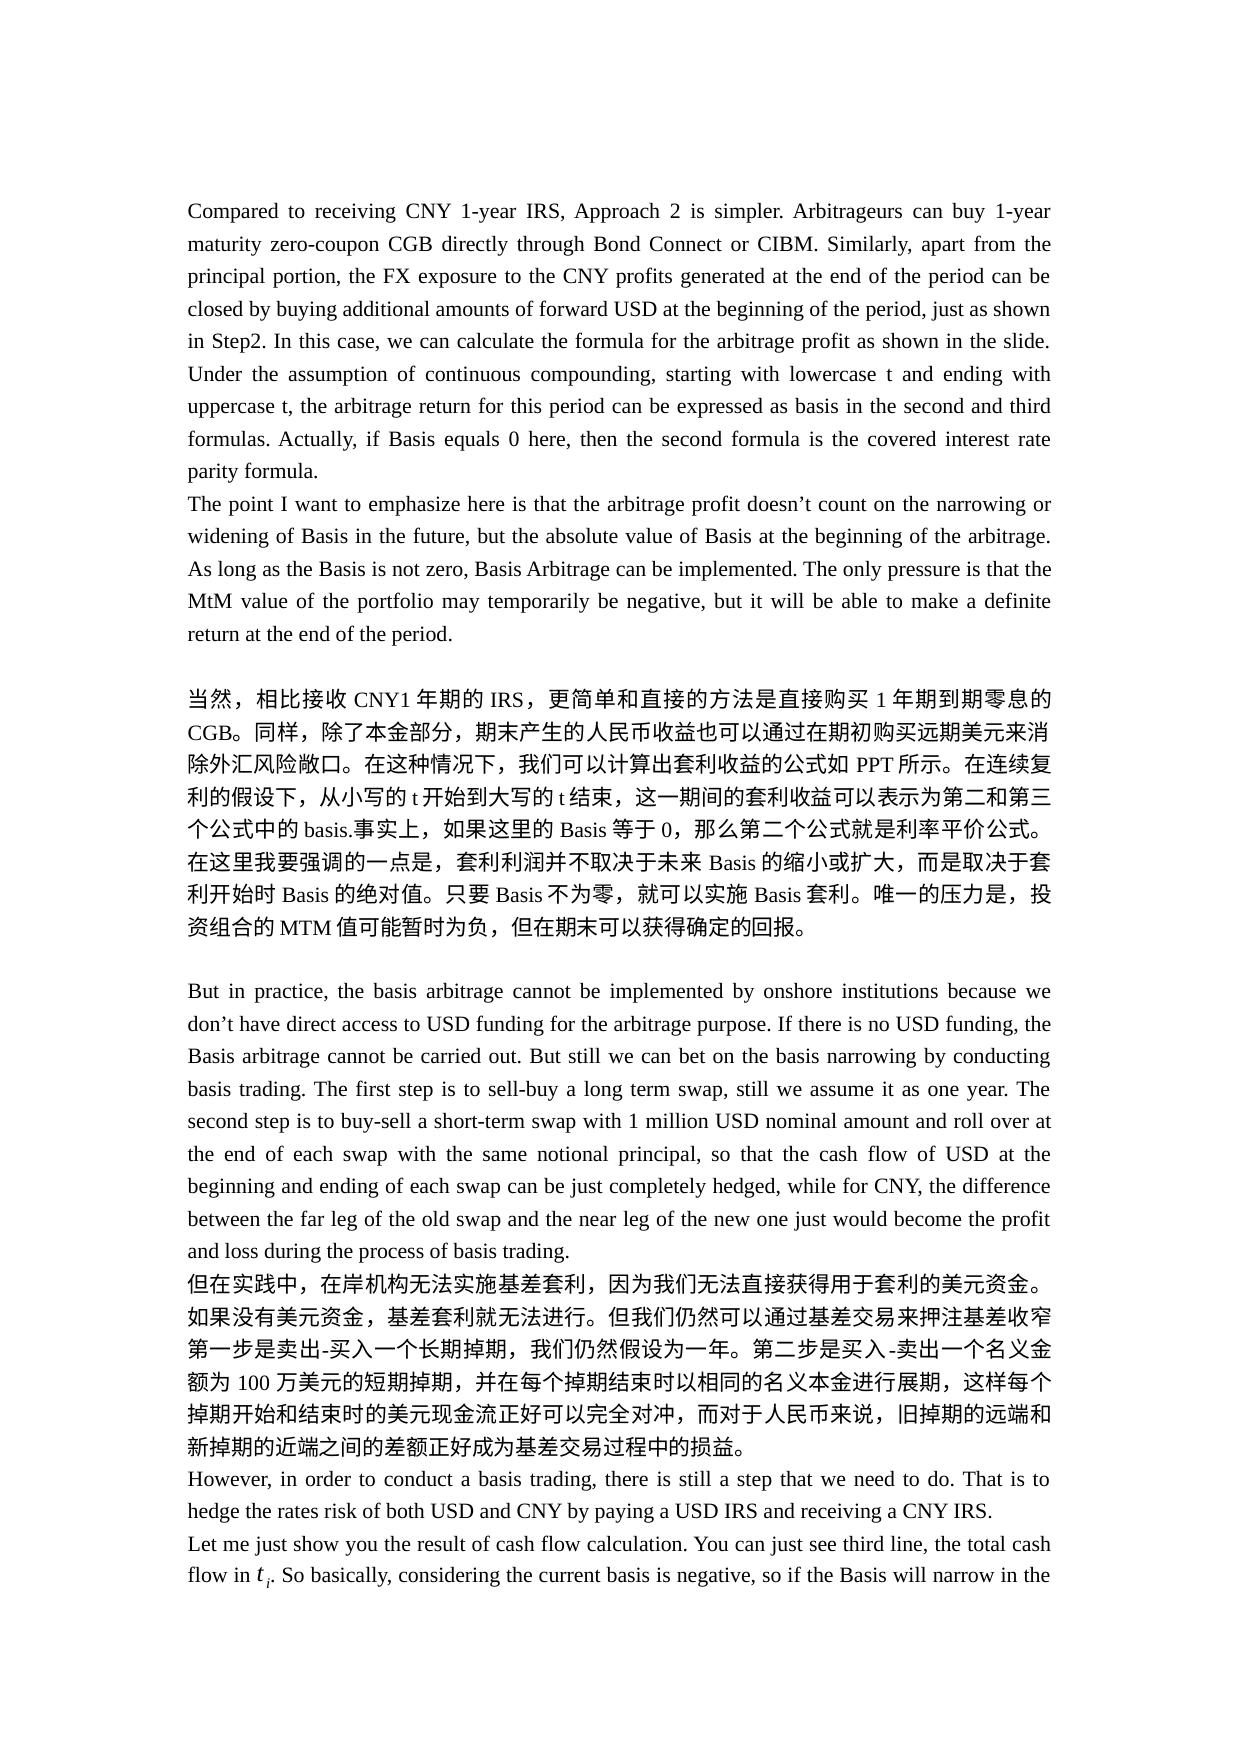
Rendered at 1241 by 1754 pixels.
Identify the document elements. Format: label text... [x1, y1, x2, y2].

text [187, 1527, 1053, 1592]
text 当然，相比接收CNY1年期的IRS，更简单和直接的方法是直接购买1年期到期零息的CGB。同样，除了本金部分，期末产生的人民币收益也可以通过在期初购买远期美元来消除外汇风险敞口。在这种情况下，我们可以计算出套利收益的公式如PPT所示。在连续复利的假设下，从小写的t开始到大写的t结束，这一期间的套利收益可以表示为第二和第三个公式中的basis.事实上，如果这里的Basis等于0，那么第二个公式就是利率平价公式。在这里我要强调的一点是，套利利润并不取决于未来Basis的缩小或扩大，而是取决于套利开始时Basis的绝对值。只要Basis不为零，就可以实施Basis套利。唯一的压力是，投资组合的MTM值可能暂时为负，但在期末可以获得确定的回报。 [187, 682, 1053, 942]
text The point I want to emphasize here is that the arbitrage profit doesn’t count on the narrowing or widening of Basis in the future, but the absolute value of Basis at the beginning of the arbitrage. As long as the Basis is not zero, Basis Arbitrage can be implemented. The only pressure is that the MtM value of the portfolio may temporarily be negative, but it will be able to make a definite return at the end of the period. [187, 487, 1053, 649]
text However, in order to conduct a basis trading, there is still a step that we need to do. That is to hedge the rates risk of both USD and CNY by paying a USD IRS and receiving a CNY IRS. [187, 1462, 1053, 1527]
text Compared to receiving CNY 1-year IRS, Approach 2 is simpler. Arbitrageurs can buy 1-year maturity zero-coupon CGB directly through Bond Connect or CIBM. Similarly, apart from the principal portion, the FX exposure to the CNY profits generated at the end of the period can be closed by buying additional amounts of forward USD at the beginning of the period, just as shown in Step2. In this case, we can calculate the formula for the arbitrage profit as shown in the slide. Under the assumption of continuous compounding, starting with lowercase t and ending with uppercase t, the arbitrage return for this period can be expressed as basis in the second and third formulas. Actually, if Basis equals 0 here, then the second formula is the covered interest rate parity formula. [187, 194, 1053, 487]
text But in practice, the basis arbitrage cannot be implemented by onshore institutions because we don’t have direct access to USD funding for the arbitrage purpose. If there is no USD funding, the Basis arbitrage cannot be carried out. But still we can bet on the basis narrowing by conducting basis trading. The first step is to sell-buy a long term swap, still we assume it as one year. The second step is to buy-sell a short-term swap with 1 million USD nominal amount and roll over at the end of each swap with the same notional principal, so that the cash flow of USD at the beginning and ending of each swap can be just completely hedged, while for CNY, the difference between the far leg of the old swap and the near leg of the new one just would become the profit and loss during the process of basis trading. [187, 974, 1053, 1267]
text 但在实践中，在岸机构无法实施基差套利，因为我们无法直接获得用于套利的美元资金。如果没有美元资金，基差套利就无法进行。但我们仍然可以通过基差交易来押注基差收窄。第一步是卖出-买入一个长期掉期，我们仍然假设为一年。第二步是买入-卖出一个名义金额为 100 万美元的短期掉期，并在每个掉期结束时以相同的名义本金进行展期，这样每个掉期开始和结束时的美元现金流正好可以完全对冲，而对于人民币来说，旧掉期的远端和新掉期的近端之间的差额正好成为基差交易过程中的损益。 [187, 1267, 1053, 1462]
